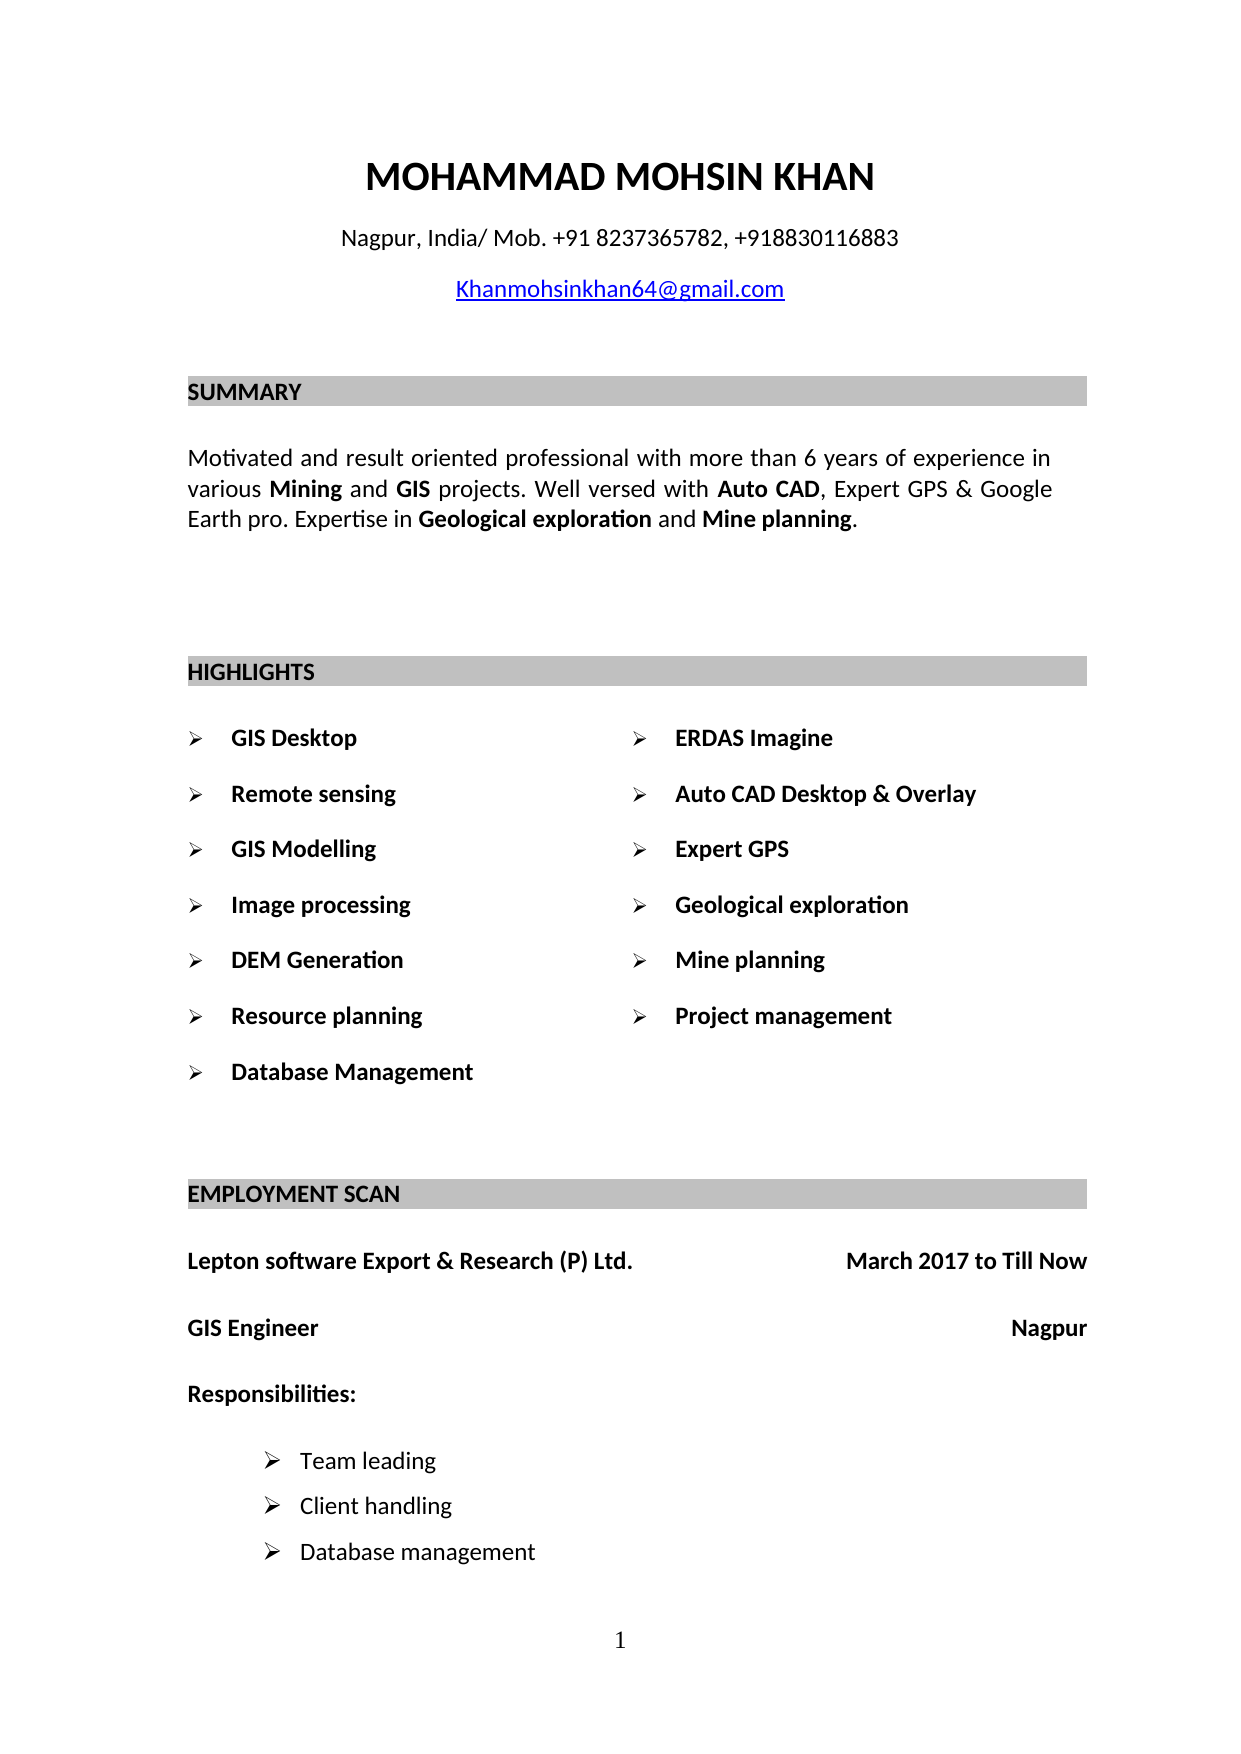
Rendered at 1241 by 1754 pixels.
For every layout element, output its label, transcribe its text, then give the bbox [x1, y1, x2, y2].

table_cell Mine planning Project management [620, 945, 1064, 1112]
text MOHAMMAD MOHSIN KHAN [187, 150, 1053, 201]
table_cell Geological exploration [620, 889, 1064, 945]
text Lepton software Export & Research (P) Ltd. March 2017 to Till Now [187, 1245, 1053, 1276]
text Motivated and result oriented professional with more than 6 years of experience in various Mining and GIS projects. Well versed with Auto CAD, Expert GPS & Google Earth pro. Expertise in Geological exploration and Mine planning. [187, 442, 1053, 534]
table_cell DEM Generation Resource planning Database Management [176, 945, 620, 1112]
text GIS Engineer Nagpur [187, 1312, 1053, 1342]
table_header GIS Desktop [176, 722, 620, 778]
text Khanmohsinkhan64@gmail.com [187, 273, 1053, 303]
table_cell Expert GPS [620, 834, 1064, 889]
table_cell GIS Modelling [176, 834, 620, 889]
table_header ERDAS Imagine [620, 722, 1064, 778]
list Team leading [262, 1445, 1053, 1475]
text Responsibilities: [187, 1378, 1053, 1409]
table_cell Remote sensing [176, 778, 620, 833]
list Client handling [262, 1491, 1053, 1521]
text Nagpur, India/ Mob. +91 8237365782, +918830116883 [187, 222, 1053, 252]
table_cell Image processing [176, 889, 620, 945]
table_cell Auto CAD Desktop & Overlay [620, 778, 1064, 833]
list Database management [262, 1536, 1053, 1567]
